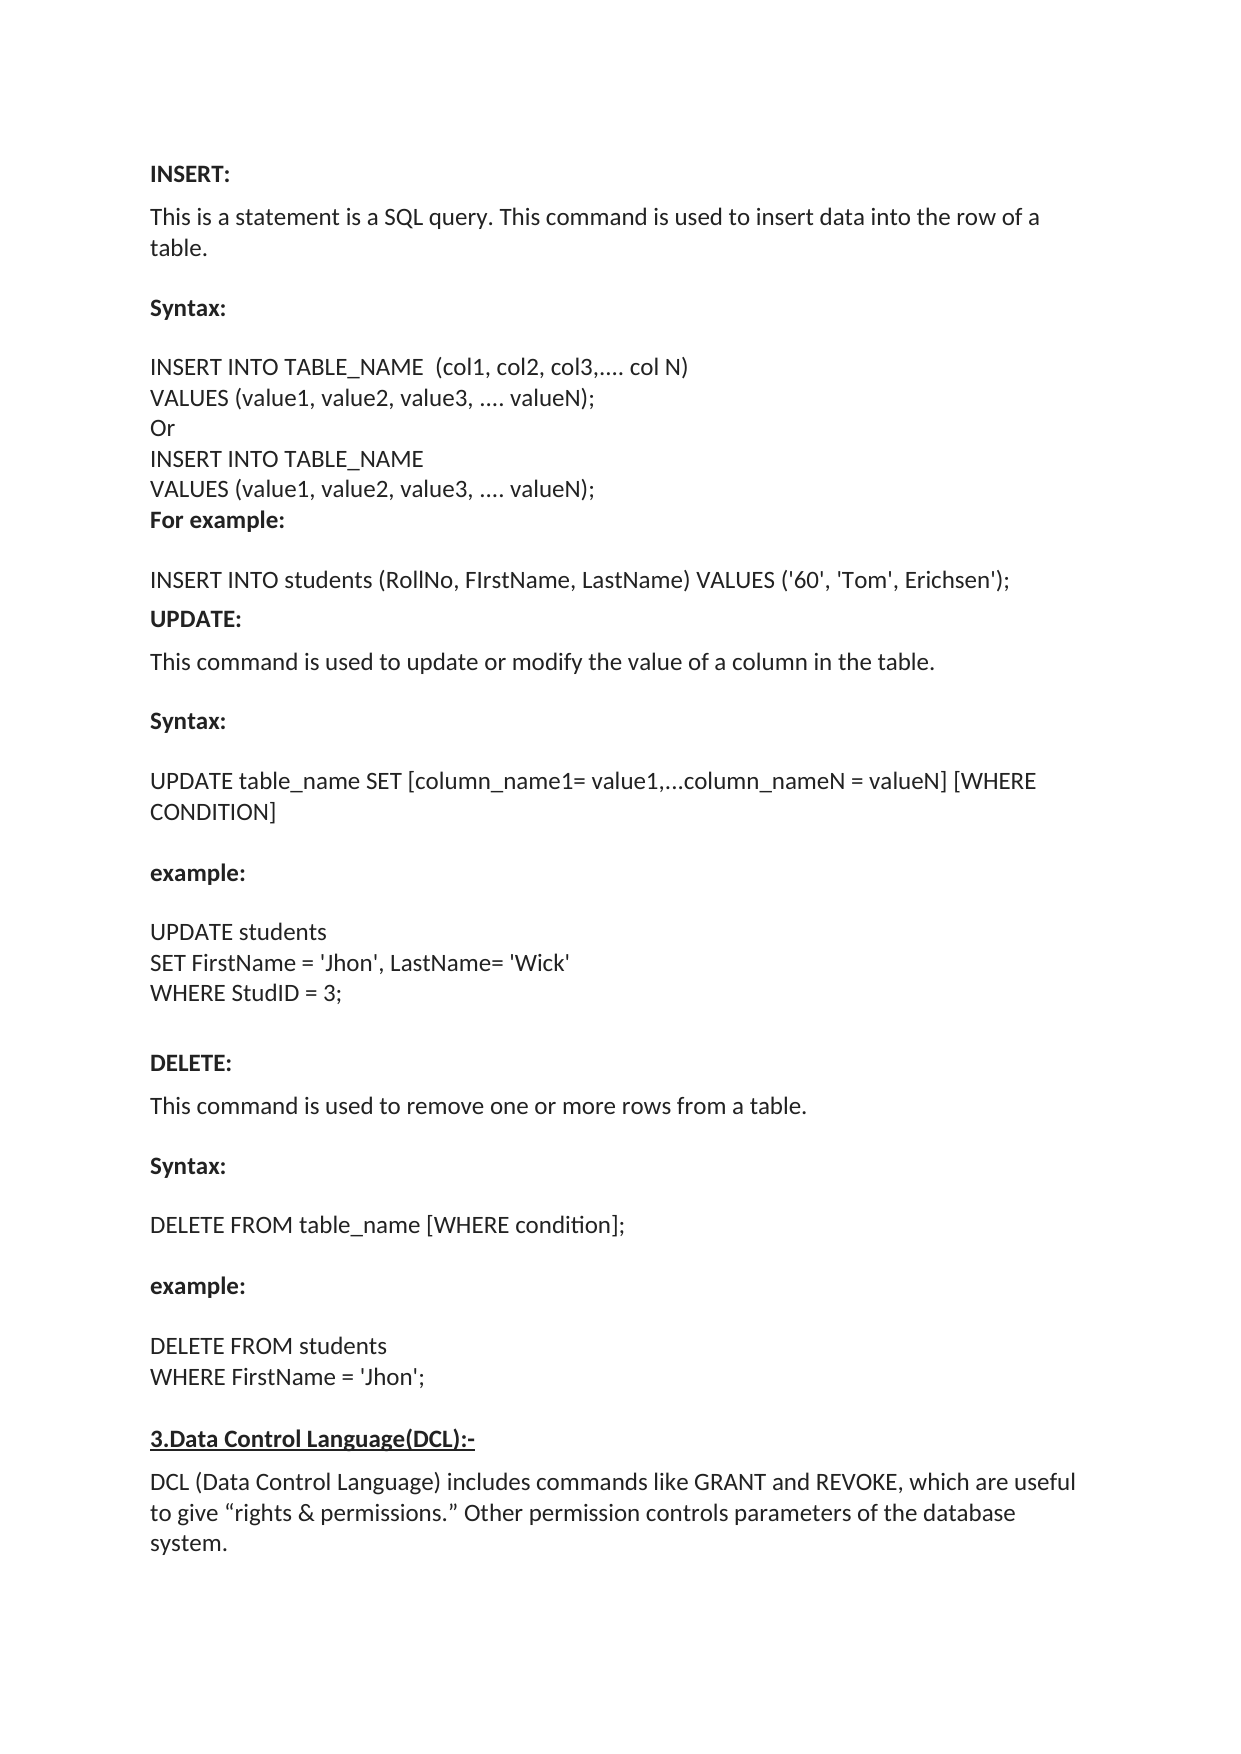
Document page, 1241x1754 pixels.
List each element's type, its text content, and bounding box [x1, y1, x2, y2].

text Syntax: [150, 292, 1090, 322]
text SET FirstName = 'Jhon', LastName= 'Wick' [150, 947, 1090, 977]
text For example: [150, 504, 1090, 534]
text This command is used to update or modify the value of a column in the table. [150, 646, 1090, 676]
text VALUES (value1, value2, value3, .... valueN); [150, 382, 1090, 412]
text UPDATE students [150, 916, 1090, 947]
subtitle INSERT: [150, 150, 1090, 189]
text DELETE FROM students [150, 1330, 1090, 1361]
text WHERE FirstName = 'Jhon'; [150, 1361, 1090, 1391]
text This is a statement is a SQL query. This command is used to insert data into the row of a table. [150, 202, 1090, 263]
text Syntax: [150, 706, 1090, 736]
text UPDATE table_name SET [column_name1= value1,...column_nameN = valueN] [WHERE CONDITION] [150, 765, 1090, 826]
text Syntax: [150, 1150, 1090, 1180]
text This command is used to remove one or more rows from a table. [150, 1090, 1090, 1121]
text DELETE FROM table_name [WHERE condition]; [150, 1209, 1090, 1240]
text VALUES (value1, value2, value3, .... valueN); [150, 473, 1090, 504]
text INSERT INTO TABLE_NAME [150, 443, 1090, 473]
text DCL (Data Control Language) includes commands like GRANT and REVOKE, which are useful to give “rights & permissions.” Other permission controls parameters of the database system. [150, 1466, 1090, 1558]
text Or [150, 412, 1090, 443]
text WHERE StudID = 3; [150, 977, 1090, 1008]
subtitle DELETE: [150, 1038, 1090, 1078]
text example: [150, 857, 1090, 887]
subtitle UPDATE: [150, 594, 1090, 633]
text example: [150, 1271, 1090, 1301]
text INSERT INTO TABLE_NAME (col1, col2, col3,.... col N) [150, 351, 1090, 382]
text INSERT INTO students (RollNo, FIrstName, LastName) VALUES ('60', 'Tom', Erichsen'); [150, 564, 1090, 594]
subtitle 3.Data Control Language(DCL):- [150, 1391, 1090, 1454]
